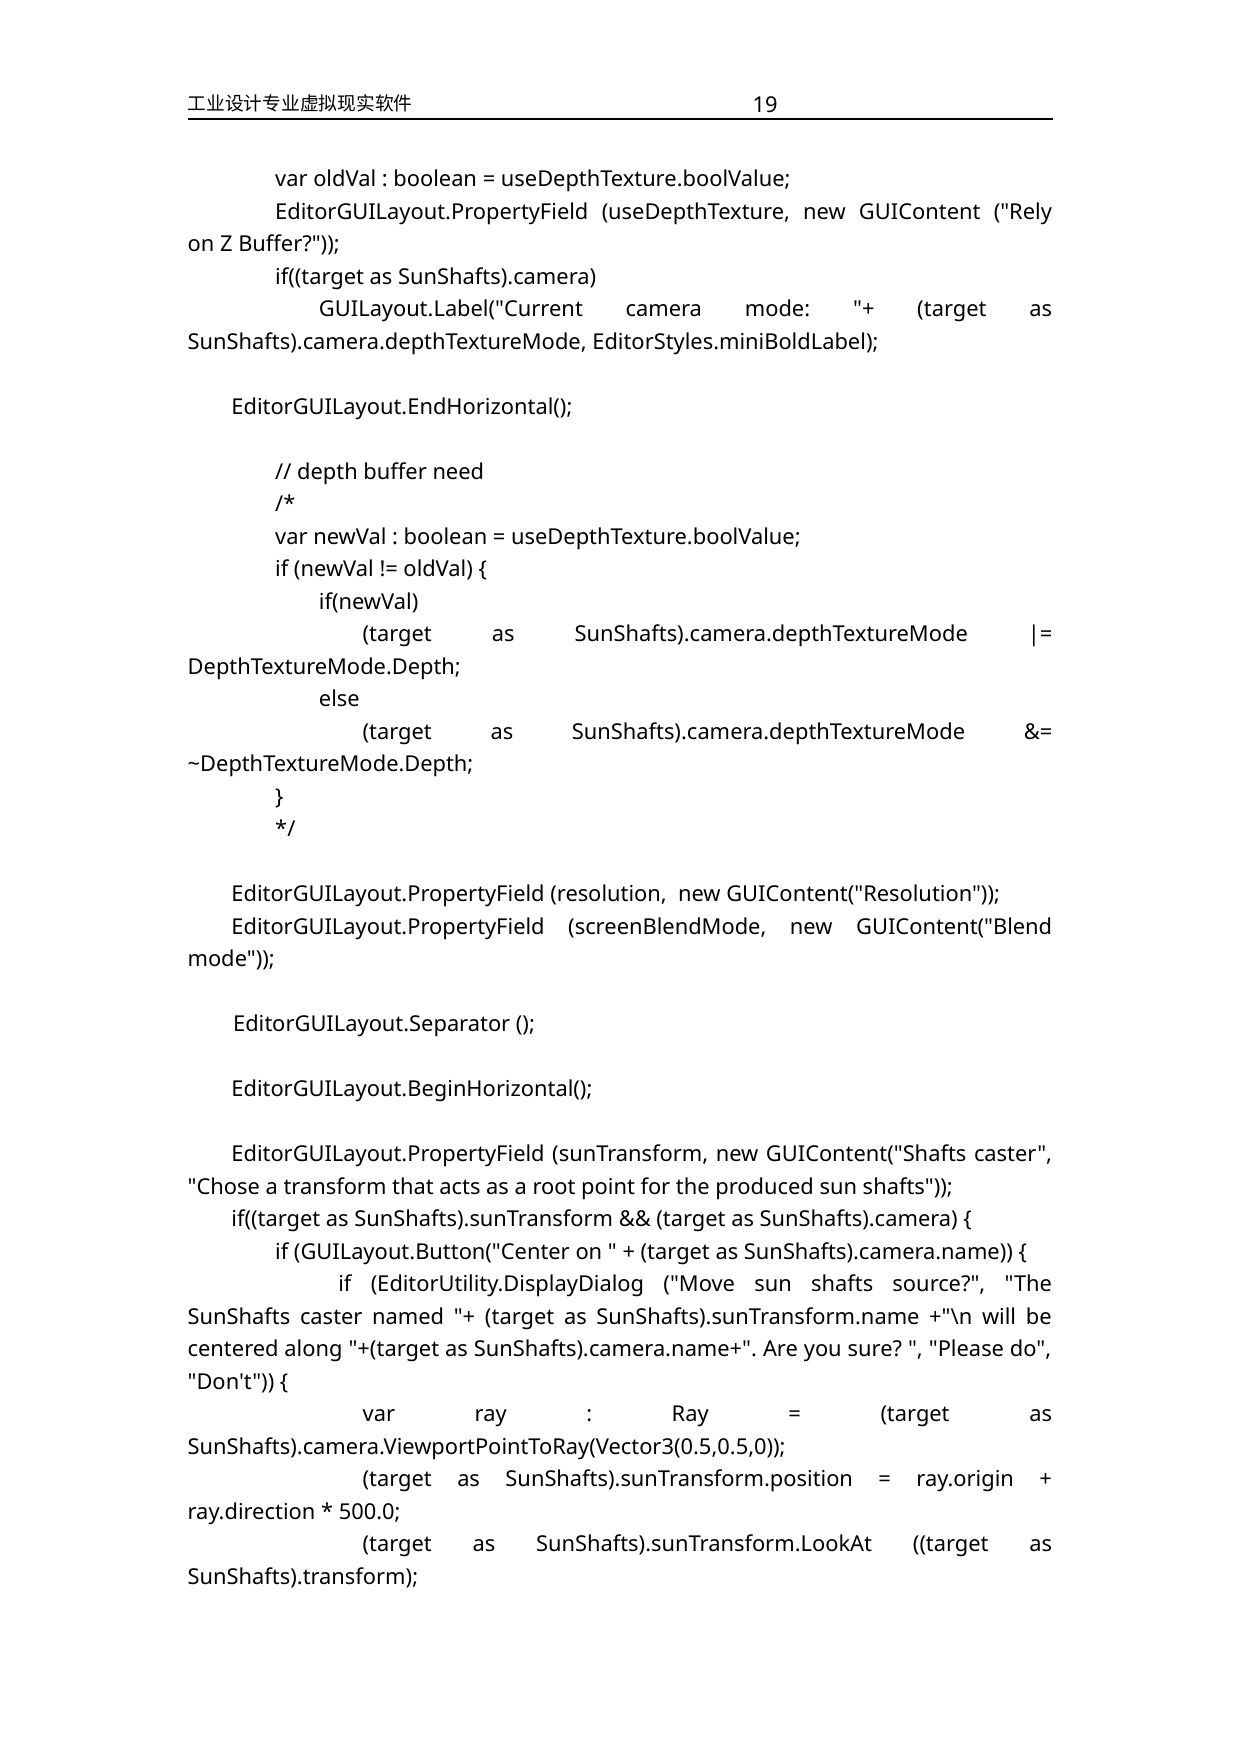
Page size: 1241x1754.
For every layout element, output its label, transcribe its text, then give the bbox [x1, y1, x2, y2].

text */ [187, 812, 1053, 844]
text if (newVal != oldVal) { [187, 552, 1053, 584]
text var newVal : boolean = useDepthTexture.boolValue; [187, 519, 1053, 552]
text (target as SunShafts).sunTransform.LookAt ((target as SunShafts).transform); [187, 1527, 1053, 1592]
text // depth buffer need [187, 454, 1053, 487]
text } [187, 779, 1053, 812]
text EditorGUILayout.EndHorizontal(); [187, 389, 1053, 422]
text EditorGUILayout.BeginHorizontal(); [187, 1072, 1053, 1104]
text if (GUILayout.Button("Center on " + (target as SunShafts).camera.name)) { [187, 1234, 1053, 1267]
text if(newVal) [187, 584, 1053, 617]
text else [187, 682, 1053, 714]
text var oldVal : boolean = useDepthTexture.boolValue; [187, 162, 1053, 194]
text EditorGUILayout.PropertyField (resolution, new GUIContent("Resolution")); [187, 877, 1053, 909]
text EditorGUILayout.Separator (); [187, 1007, 1053, 1039]
text EditorGUILayout.PropertyField (sunTransform, new GUIContent("Shafts caster", "Chose a transform that acts as a root point for the produced sun shafts")); [187, 1137, 1053, 1202]
text /* [187, 487, 1053, 519]
text EditorGUILayout.PropertyField (useDepthTexture, new GUIContent ("Rely on Z Buffer?")); [187, 194, 1053, 259]
text var ray : Ray = (target as SunShafts).camera.ViewportPointToRay(Vector3(0.5,0.5,0)); [187, 1397, 1053, 1462]
text (target as SunShafts).camera.depthTextureMode |= DepthTextureMode.Depth; [187, 617, 1053, 682]
text if (EditorUtility.DisplayDialog ("Move sun shafts source?", "The SunShafts caster named "+ (target as SunShafts).sunTransform.name +"\n will be centered along "+(target as SunShafts).camera.name+". Are you sure? ", "Please do", "Don't")) { [187, 1267, 1053, 1397]
text EditorGUILayout.PropertyField (screenBlendMode, new GUIContent("Blend mode")); [187, 909, 1053, 974]
text if((target as SunShafts).sunTransform && (target as SunShafts).camera) { [187, 1202, 1053, 1234]
text if((target as SunShafts).camera) [187, 259, 1053, 292]
text GUILayout.Label("Current camera mode: "+ (target as SunShafts).camera.depthTextureMode, EditorStyles.miniBoldLabel); [187, 292, 1053, 357]
text (target as SunShafts).camera.depthTextureMode &= ~DepthTextureMode.Depth; [187, 714, 1053, 779]
text (target as SunShafts).sunTransform.position = ray.origin + ray.direction * 500.0; [187, 1462, 1053, 1527]
